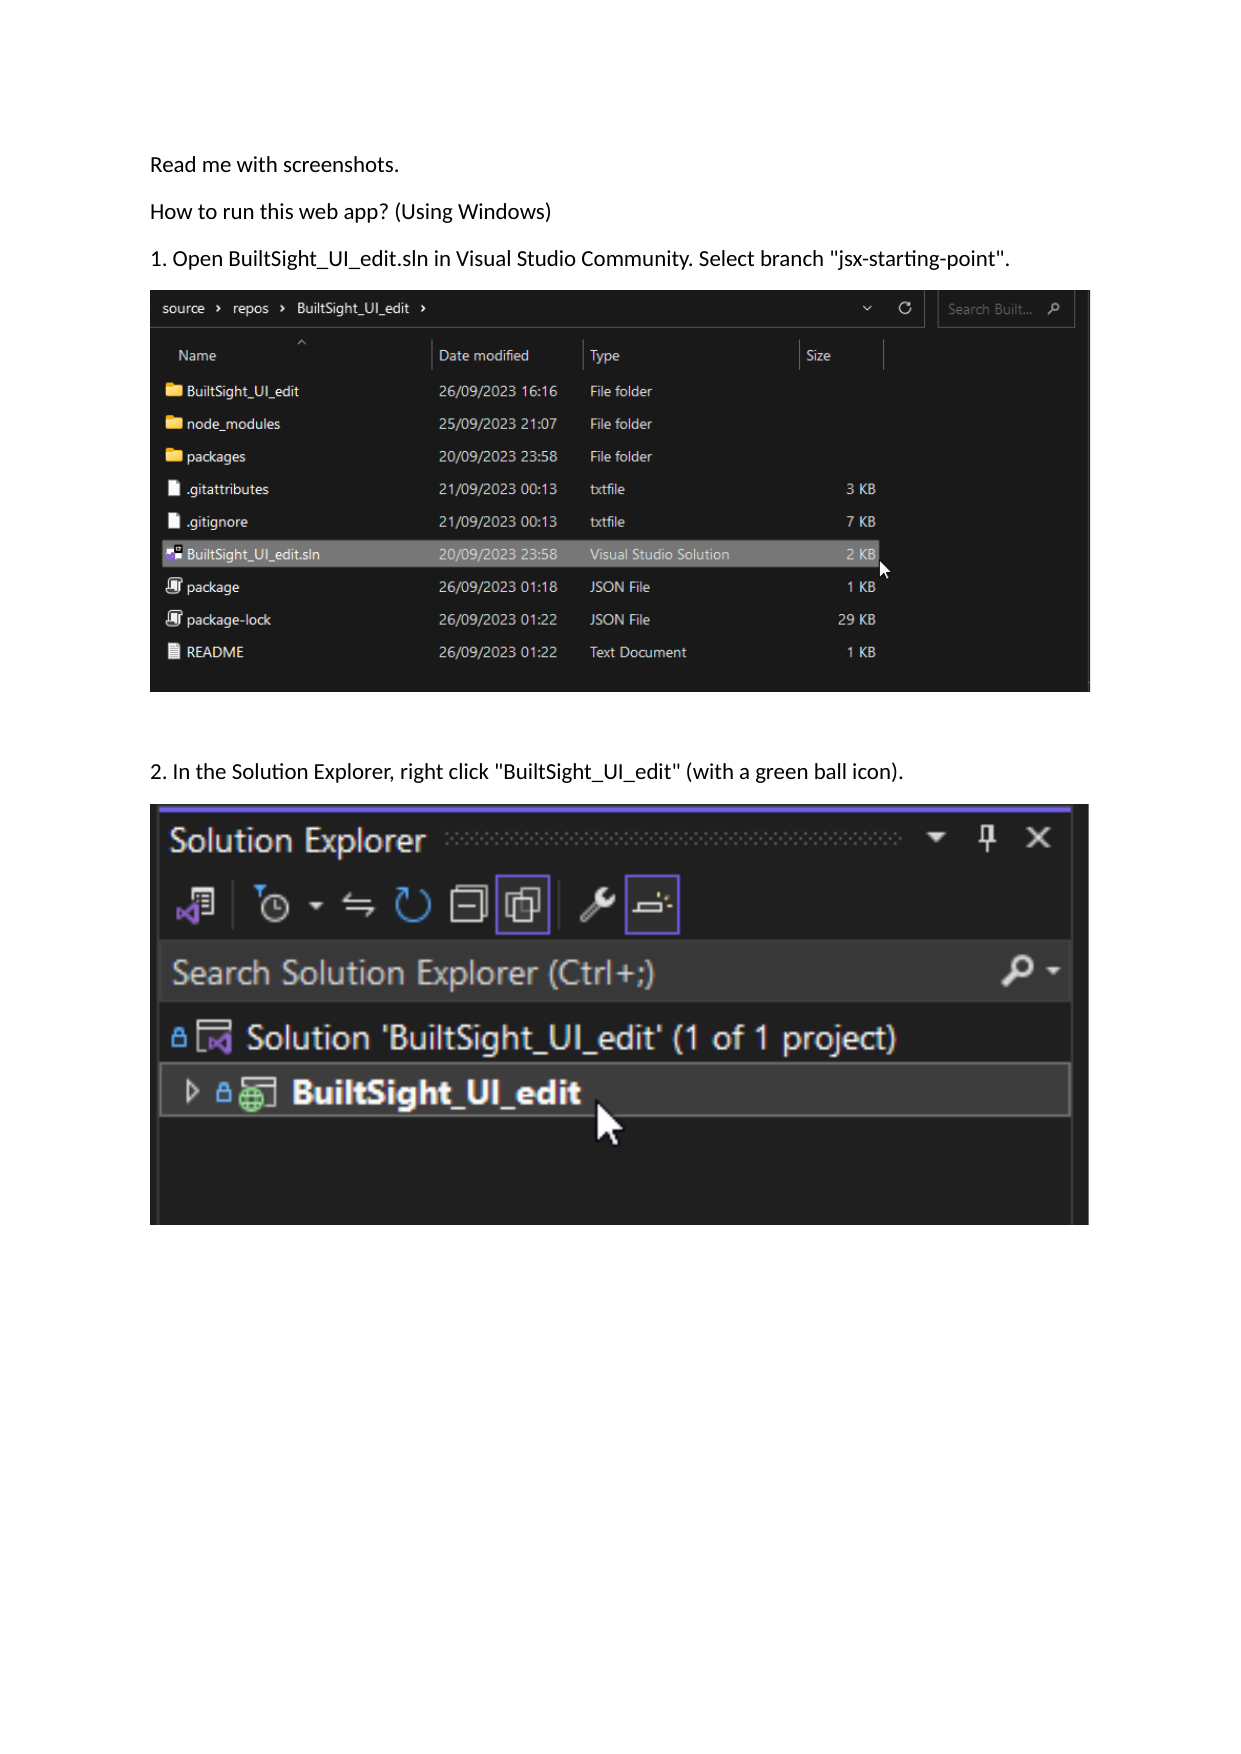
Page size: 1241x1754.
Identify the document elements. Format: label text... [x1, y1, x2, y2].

text How to run this web app? (Using Windows) [150, 197, 1090, 225]
text 1. Open BuiltSight_UI_edit.sln in Visual Studio Community. Select branch "jsx-starting-point". [150, 244, 1090, 272]
text 2. In the Solution Explorer, right click "BuiltSight_UI_edit" (with a green ball icon). [150, 757, 1090, 785]
text Read me with screenshots. [150, 150, 1090, 178]
picture [150, 804, 1089, 1225]
picture [150, 290, 1091, 692]
